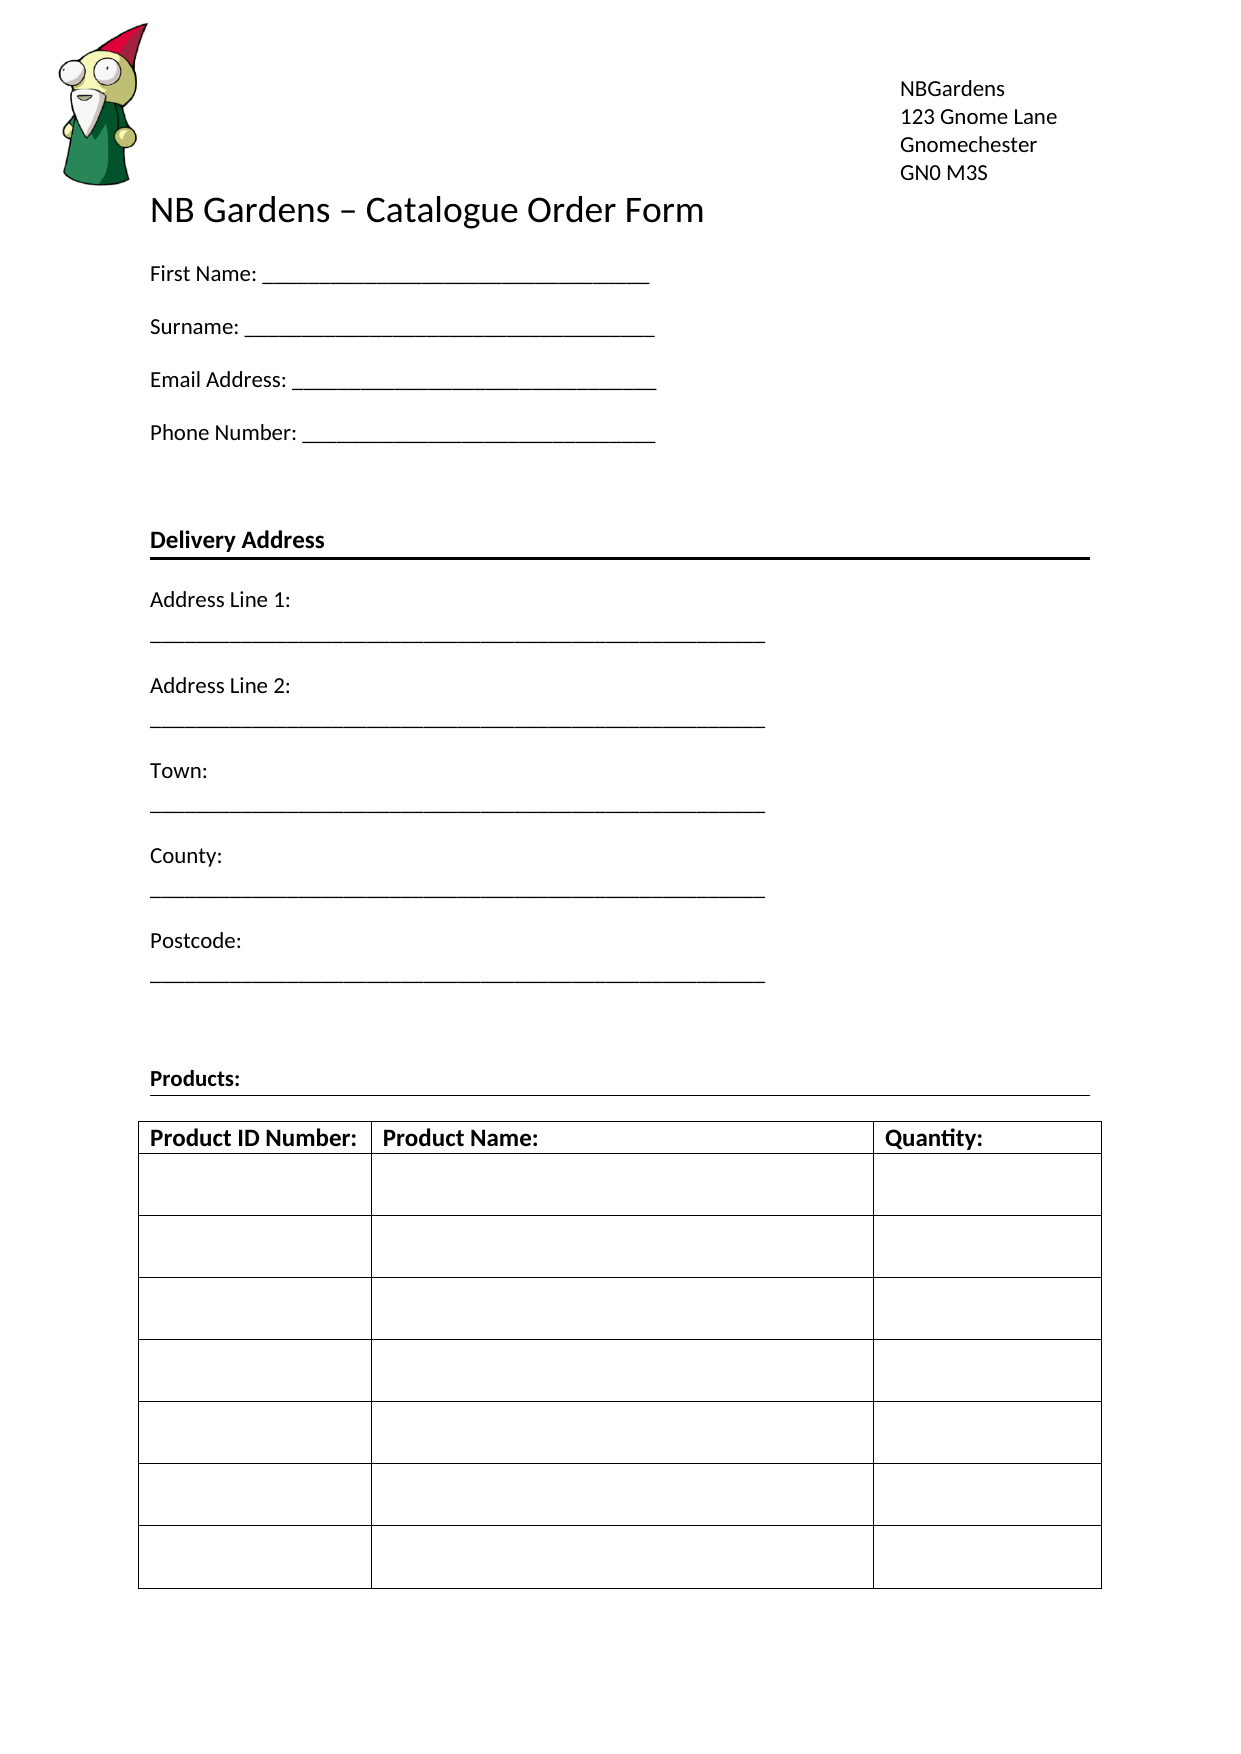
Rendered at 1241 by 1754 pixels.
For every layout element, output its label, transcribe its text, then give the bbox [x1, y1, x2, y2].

table_cell [372, 1526, 873, 1587]
table_cell [874, 1340, 1101, 1401]
table_cell [139, 1278, 371, 1339]
text NB Gardens – Catalogue Order Form [150, 186, 1090, 232]
text Delivery Address [150, 524, 1090, 557]
text Town: ______________________________________________________ [150, 756, 1090, 816]
picture [51, 21, 152, 184]
text Postcode: ______________________________________________________ [150, 926, 1090, 987]
table_cell [874, 1464, 1101, 1525]
table_cell [139, 1402, 371, 1463]
table_cell [139, 1526, 371, 1587]
text Surname: ____________________________________ [150, 312, 1090, 340]
text First Name: __________________________________ [150, 259, 1090, 287]
table_cell [874, 1154, 1101, 1215]
table_cell [874, 1402, 1101, 1463]
text Address Line 2: ______________________________________________________ [150, 671, 1090, 731]
text Products: [150, 1064, 1090, 1095]
text Address Line 1: ______________________________________________________ [150, 586, 1090, 646]
table_cell [874, 1278, 1101, 1339]
table_header Product Name: [372, 1122, 873, 1153]
text County: ______________________________________________________ [150, 841, 1090, 901]
text Phone Number: _______________________________ [150, 418, 1090, 446]
table_cell [372, 1154, 873, 1215]
table_header Product ID Number: [139, 1122, 371, 1153]
text Email Address: ________________________________ [150, 365, 1090, 393]
table_cell [139, 1216, 371, 1277]
table_cell [372, 1340, 873, 1401]
table_cell [372, 1402, 873, 1463]
table_cell [139, 1154, 371, 1215]
table_header Quantity: [874, 1122, 1101, 1153]
table_cell [372, 1464, 873, 1525]
table_cell [874, 1216, 1101, 1277]
table_cell [139, 1340, 371, 1401]
table_cell [874, 1526, 1101, 1587]
table_cell [372, 1216, 873, 1277]
table_cell [372, 1278, 873, 1339]
table_cell [139, 1464, 371, 1525]
